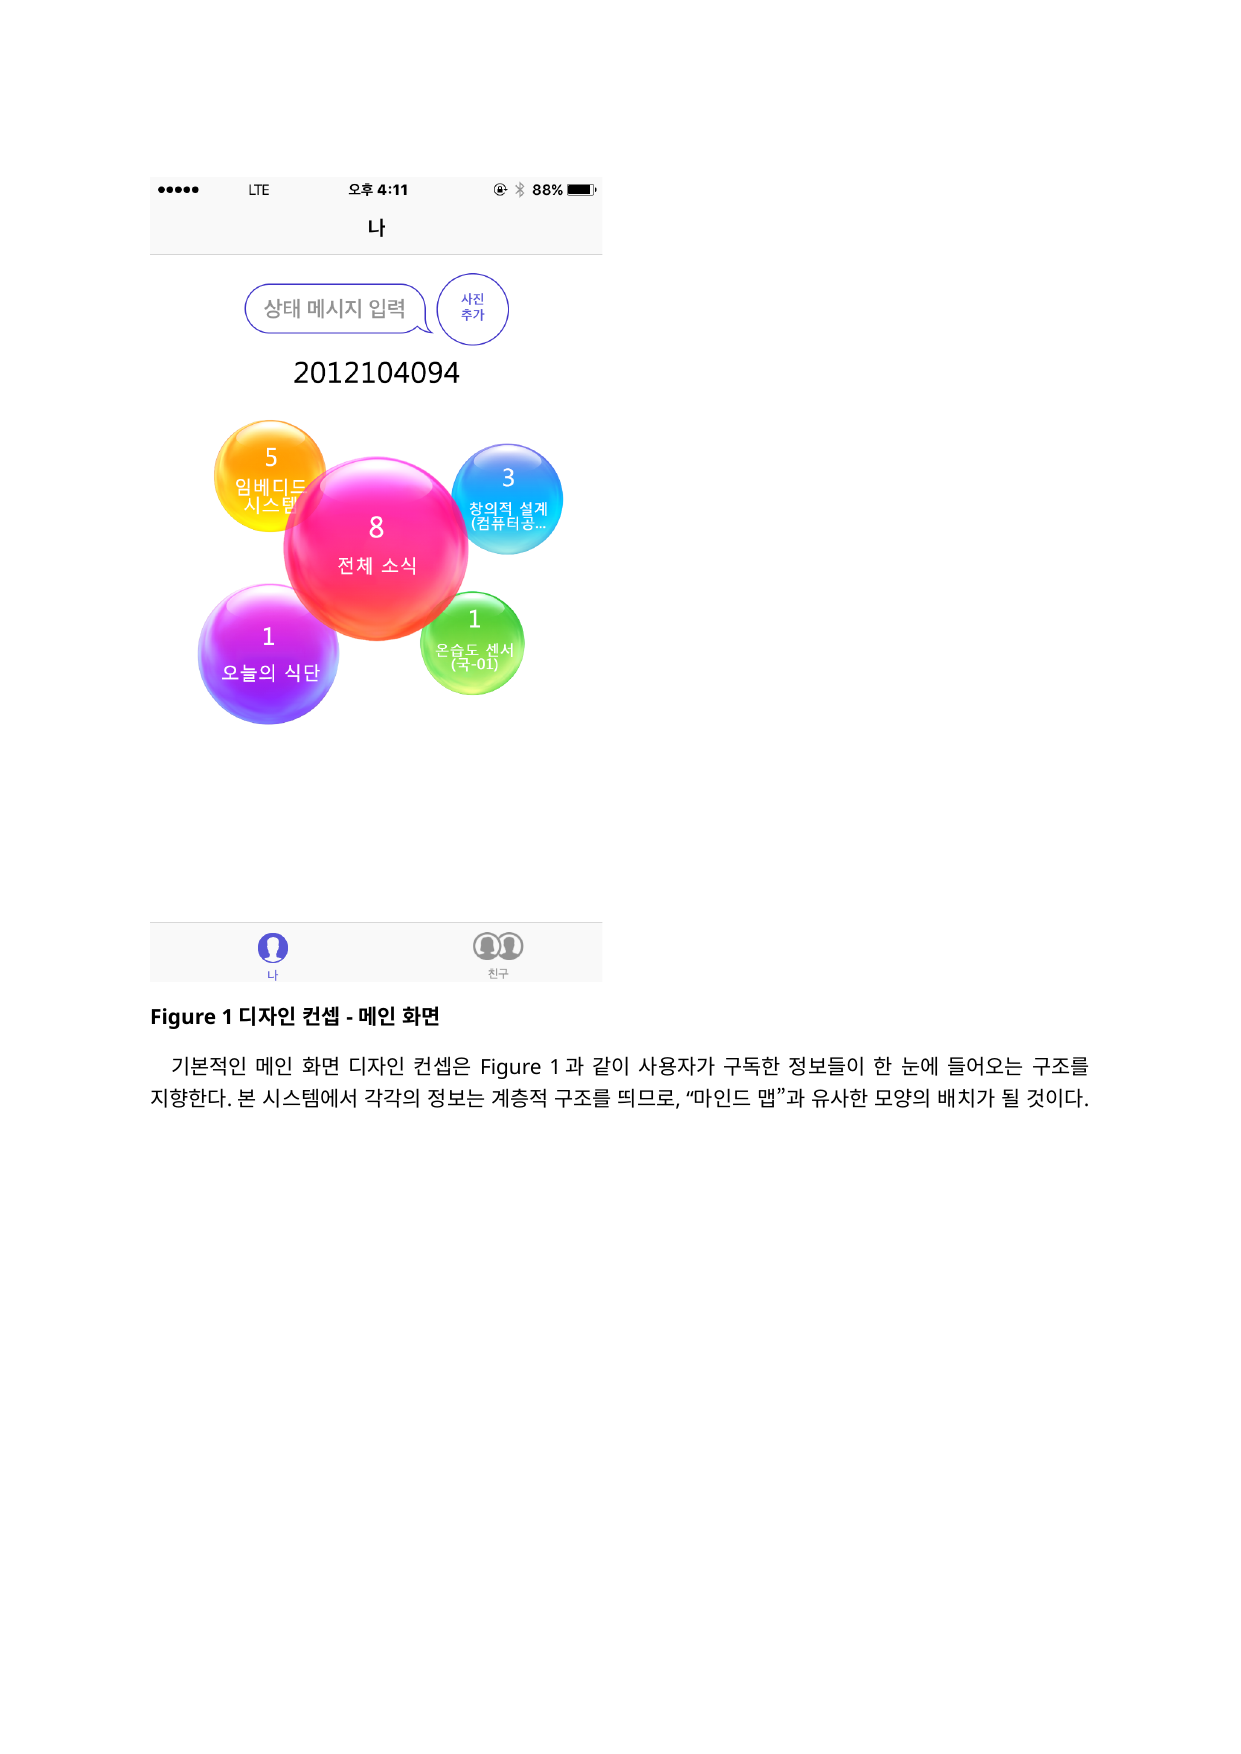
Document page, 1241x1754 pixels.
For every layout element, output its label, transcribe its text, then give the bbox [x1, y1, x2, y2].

text 기본적인 메인 화면 디자인 컨셉은 Figure 1과 같이 사용자가 구독한 정보들이 한 눈에 들어오는 구조를 지향한다. 본 시스템에서 각각의 정보는 계층적 구조를 띄므로, “마인드 맵”과 유사한 모양의 배치가 될 것이다. [150, 1050, 1090, 1113]
text Figure 1 디자인 컨셉 - 메인 화면 [150, 1001, 1090, 1031]
picture [150, 177, 603, 982]
